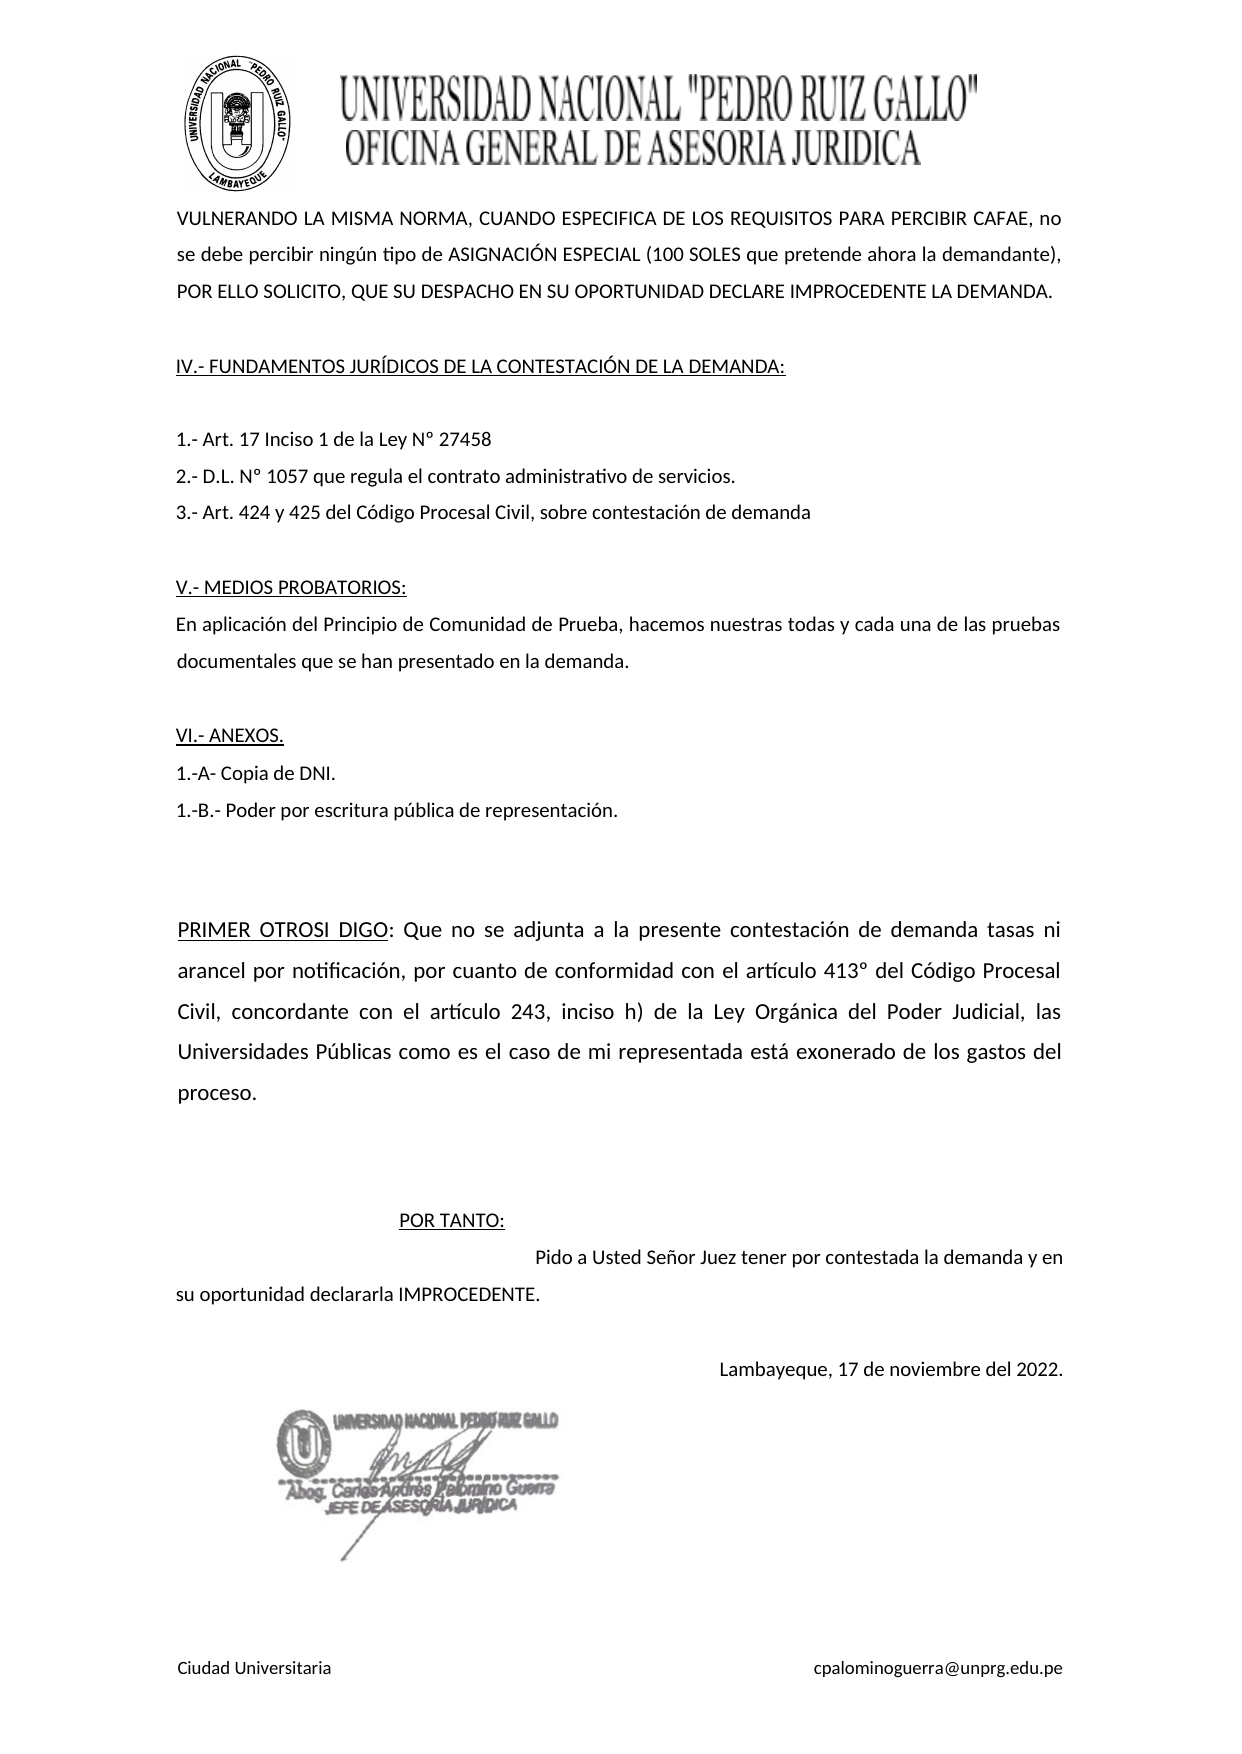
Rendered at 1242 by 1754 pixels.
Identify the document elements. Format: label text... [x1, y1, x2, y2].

text 1.-B.- Poder por escritura pública de representación. [176, 797, 1063, 823]
picture [346, 130, 921, 165]
text 1.-A- Copia de DNI. [176, 760, 1063, 785]
text 2.- D.L. Nº 1057 que regula el contrato administrativo de servicios. [176, 463, 1063, 488]
text su oportunidad declararla IMPROCEDENTE. [176, 1281, 1063, 1307]
text V.- MEDIOS PROBATORIOS: [176, 574, 1063, 599]
text Lambayeque, 17 de noviembre del 2022. [177, 1356, 1064, 1381]
text En aplicación del Principio de Comunidad de Prueba, hacemos nuestras todas y cada una de las pruebas documentales que se han presentado en la demanda. [176, 611, 1063, 673]
text PRIMER OTROSI DIGO: Que no se adjunta a la presente contestación de demanda tasas ni arancel por notificación, por cuanto de conformidad con el artículo 413º del Código Procesal Civil, concordante con el artículo 243, inciso h) de la Ley Orgánica del Poder Judicial, las Universidades Públicas como es el caso de mi representada está exonerado de los gastos del proceso. [177, 916, 1063, 1106]
text IV.- FUNDAMENTOS JURÍDICOS DE LA CONTESTACIÓN DE LA DEMANDA: [176, 353, 1063, 378]
picture [340, 74, 977, 121]
picture [181, 54, 293, 194]
picture [230, 1383, 582, 1579]
text POR TANTO: [399, 1207, 1063, 1232]
text Pido a Usted Señor Juez tener por contestada la demanda y en [177, 1244, 1064, 1269]
text VI.- ANEXOS. [176, 723, 1063, 748]
text 1.- Art. 17 Inciso 1 de la Ley Nº 27458 [176, 426, 1063, 452]
text 3.- Art. 424 y 425 del Código Procesal Civil, sobre contestación de demanda [176, 499, 1063, 525]
